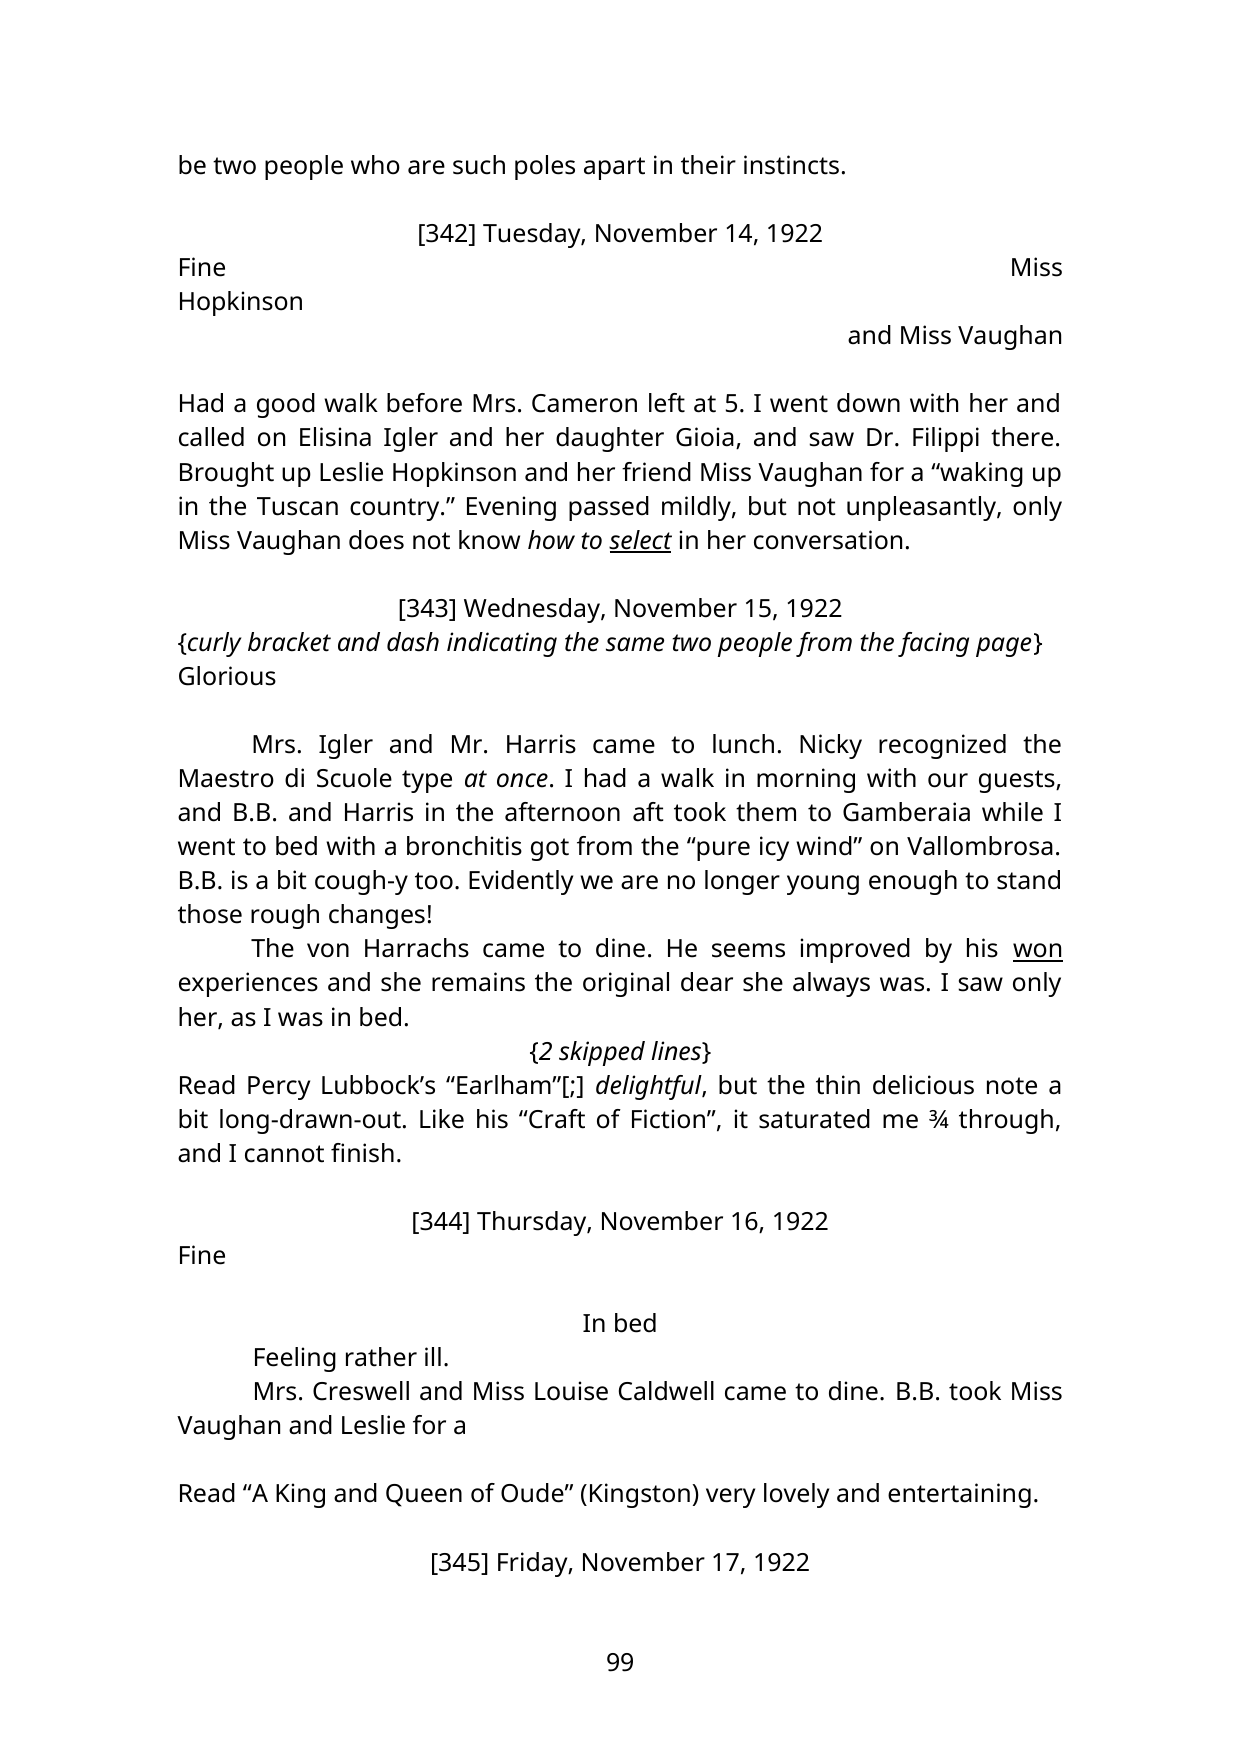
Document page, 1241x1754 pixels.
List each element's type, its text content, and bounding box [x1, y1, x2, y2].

text {2 skipped lines} [177, 1033, 1063, 1067]
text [177, 148, 1063, 182]
text Feeling rather ill. [177, 1340, 1063, 1374]
text [343] Wednesday, November 15, 1922 [177, 590, 1063, 624]
text [344] Thursday, November 16, 1922 [177, 1203, 1063, 1238]
text Read Percy Lubbock’s “Earlham”[;] delightful, but the thin delicious note a bit long-drawn-out. Like his “Craft of Fiction”, it saturated me ¾ through, and I cannot finish. [177, 1067, 1063, 1169]
text Fine Miss Hopkinson [177, 250, 1063, 318]
text [342] Tuesday, November 14, 1922 [177, 216, 1063, 250]
text [345] Friday, November 17, 1922 [177, 1544, 1063, 1578]
text {curly bracket and dash indicating the same two people from the facing page} Glorious [177, 624, 1063, 693]
text The von Harrachs came to dine. He seems improved by his won experiences and she remains the original dear she always was. I saw only her, as I was in bed. [177, 931, 1063, 1033]
text Fine [177, 1238, 1063, 1272]
text Read “A King and Queen of Oude” (Kingston) very lovely and entertaining. [177, 1476, 1063, 1510]
text Mrs. Creswell and Miss Louise Caldwell came to dine. B.B. took Miss Vaughan and Leslie for a [177, 1374, 1063, 1442]
text In bed [177, 1306, 1063, 1340]
text Had a good walk before Mrs. Cameron left at 5. I went down with her and called on Elisina Igler and her daughter Gioia, and saw Dr. Filippi there. Brought up Leslie Hopkinson and her friend Miss Vaughan for a “waking up in the Tuscan country.” Evening passed mildly, but not unpleasantly, only Miss Vaughan does not know how to select in her conversation. [177, 386, 1063, 556]
text and Miss Vaughan [177, 318, 1063, 352]
text Mrs. Igler and Mr. Harris came to lunch. Nicky recognized the Maestro di Scuole type at once. I had a walk in morning with our guests, and B.B. and Harris in the afternoon aft took them to Gamberaia while I went to bed with a bronchitis got from the “pure icy wind” on Vallombrosa. B.B. is a bit cough-y too. Evidently we are no longer young enough to stand those rough changes! [177, 727, 1063, 931]
